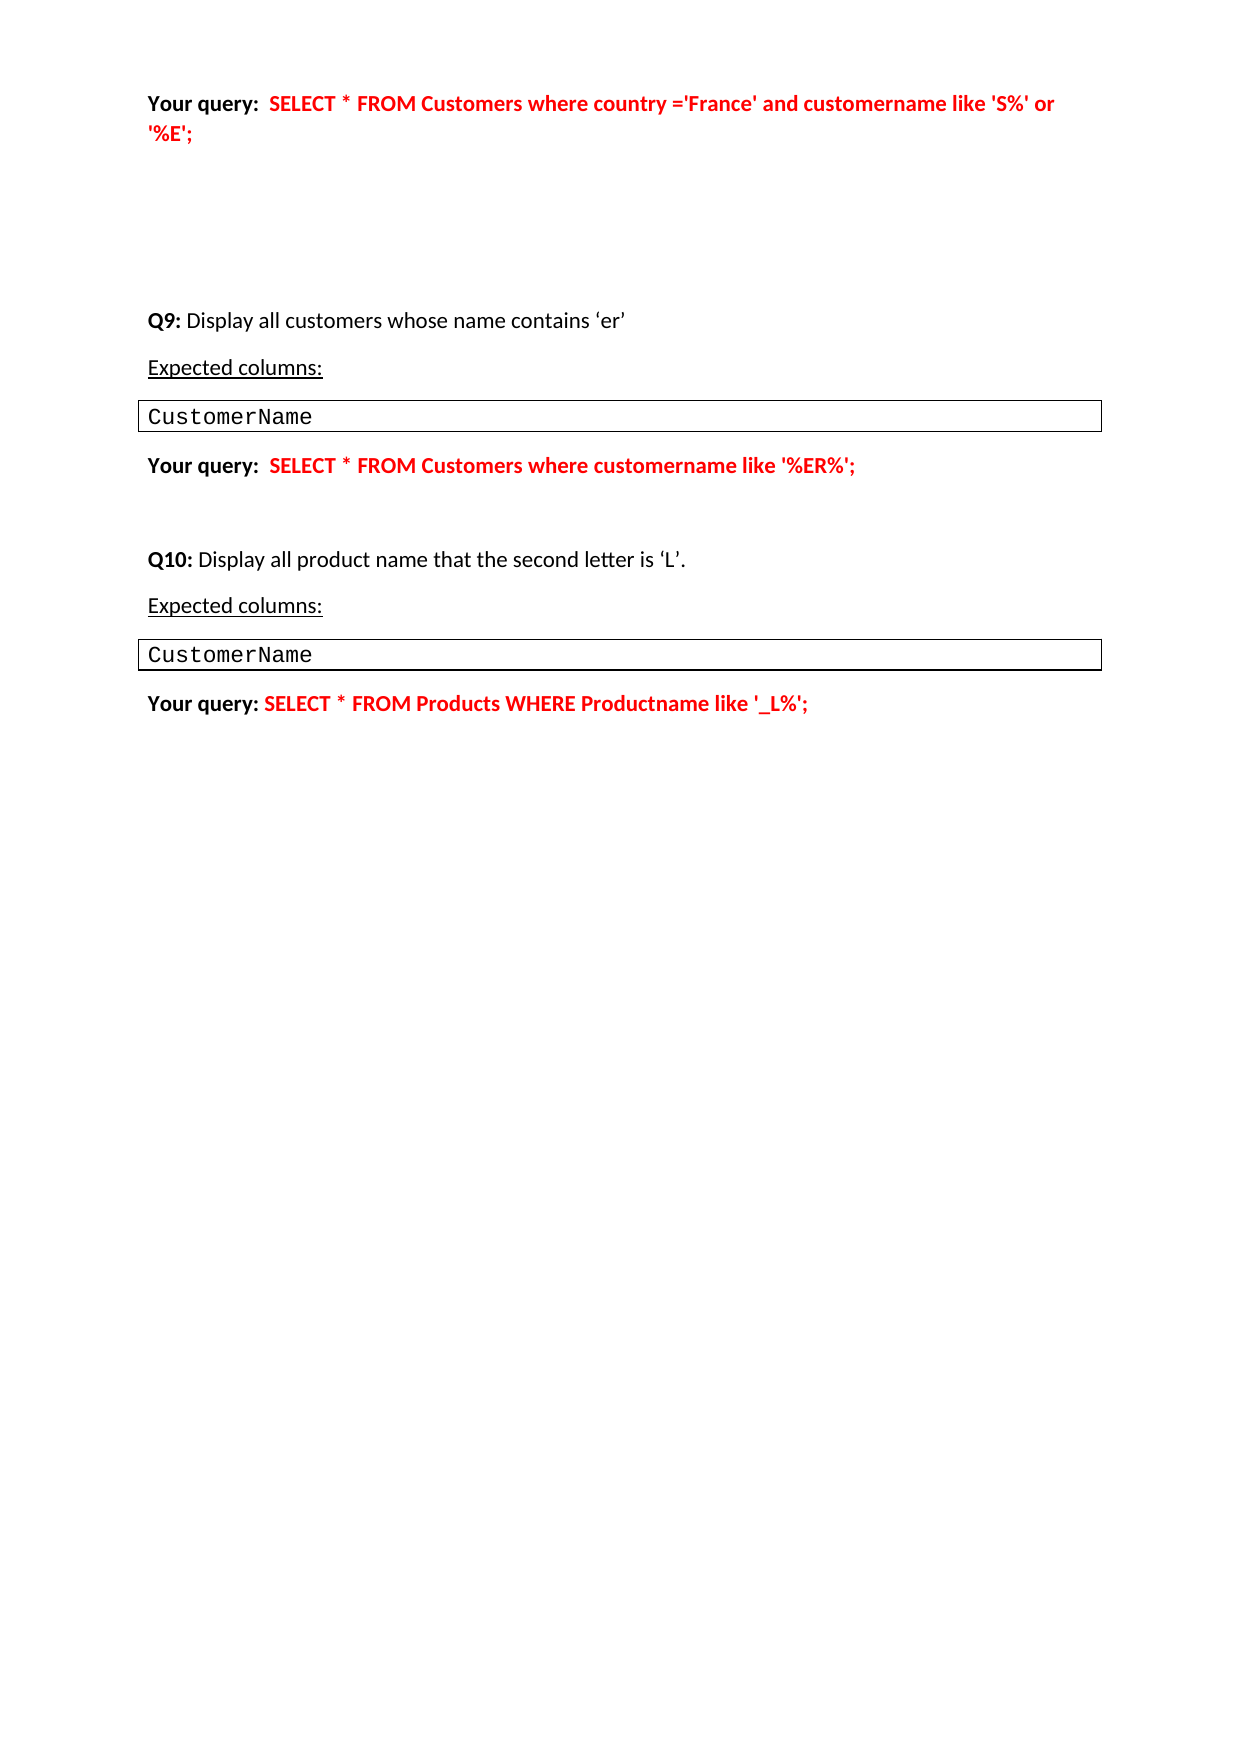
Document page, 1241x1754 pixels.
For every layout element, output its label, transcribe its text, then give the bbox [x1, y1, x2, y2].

text Q9: Display all customers whose name contains ‘er’ [148, 306, 1093, 334]
text Your query: SELECT * FROM Products WHERE Productname like '_L%'; [148, 689, 1093, 717]
text Expected columns: [148, 353, 1093, 381]
text Your query: SELECT * FROM Customers where country ='France' and customername like 'S%' or '%E'; [148, 89, 1093, 147]
text Your query: SELECT * FROM Customers where customername like '%ER%'; [148, 451, 1093, 479]
text Q10: Display all product name that the second letter is ‘L’. [148, 545, 1093, 573]
text Expected columns: [148, 592, 1093, 619]
text CustomerName [139, 401, 1101, 431]
text CustomerName [139, 640, 1101, 669]
